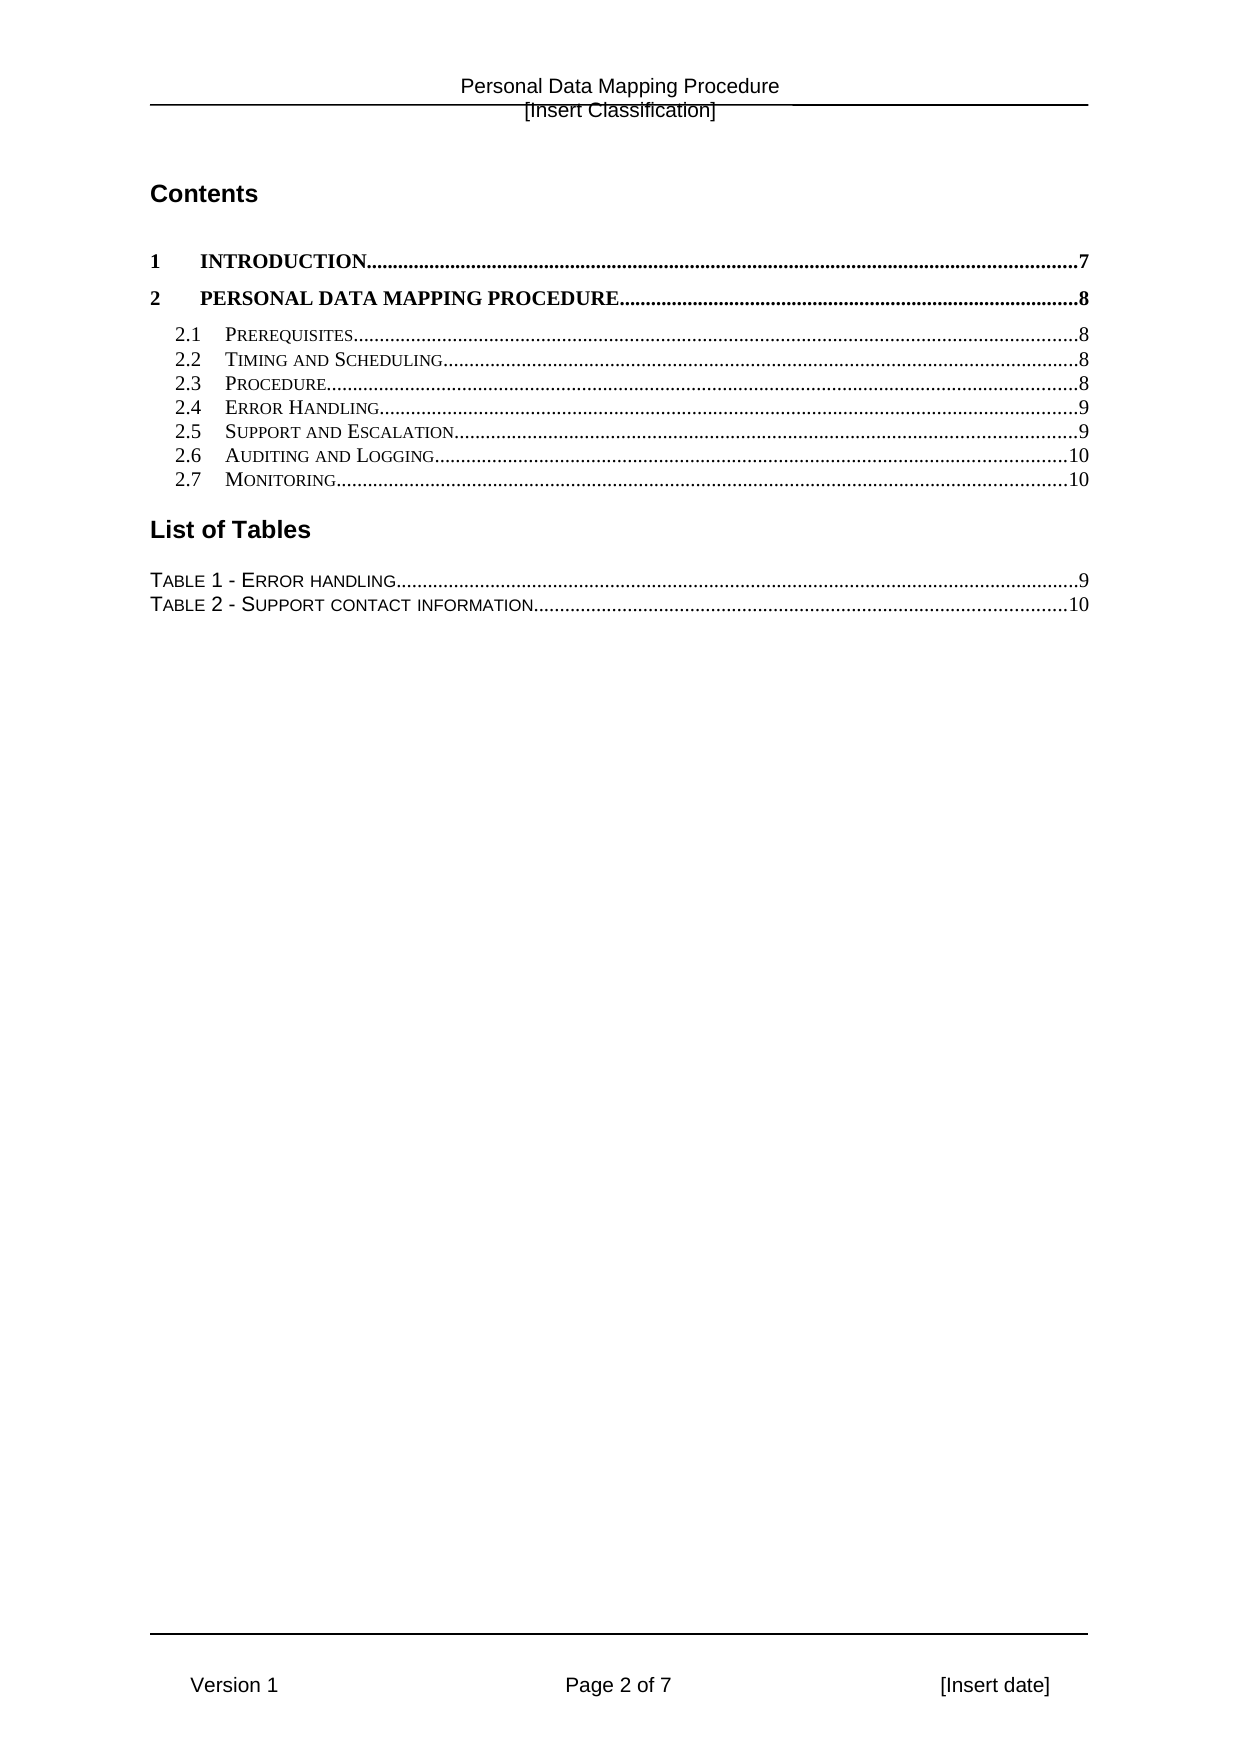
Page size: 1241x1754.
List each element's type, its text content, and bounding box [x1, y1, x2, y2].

text List of Tables [150, 515, 1090, 544]
text 2.6 Auditing and Logging 10 [175, 443, 1090, 467]
text 2.5 Support and Escalation 9 [175, 419, 1090, 443]
text Table 2 - Support contact information 10 [150, 592, 1090, 616]
text 2.7 Monitoring 10 [175, 467, 1090, 491]
text 2.4 Error Handling 9 [175, 394, 1090, 419]
text 2.1 Prerequisites 8 [175, 322, 1090, 346]
text 2 Personal Data Mapping Procedure 8 [150, 286, 1090, 310]
text 2.3 Procedure 8 [175, 371, 1090, 394]
text Contents [150, 179, 1090, 208]
text 2.2 Timing and Scheduling 8 [175, 346, 1090, 371]
text Table 1 - Error handling 9 [150, 568, 1090, 592]
text 1 Introduction 7 [150, 249, 1090, 273]
